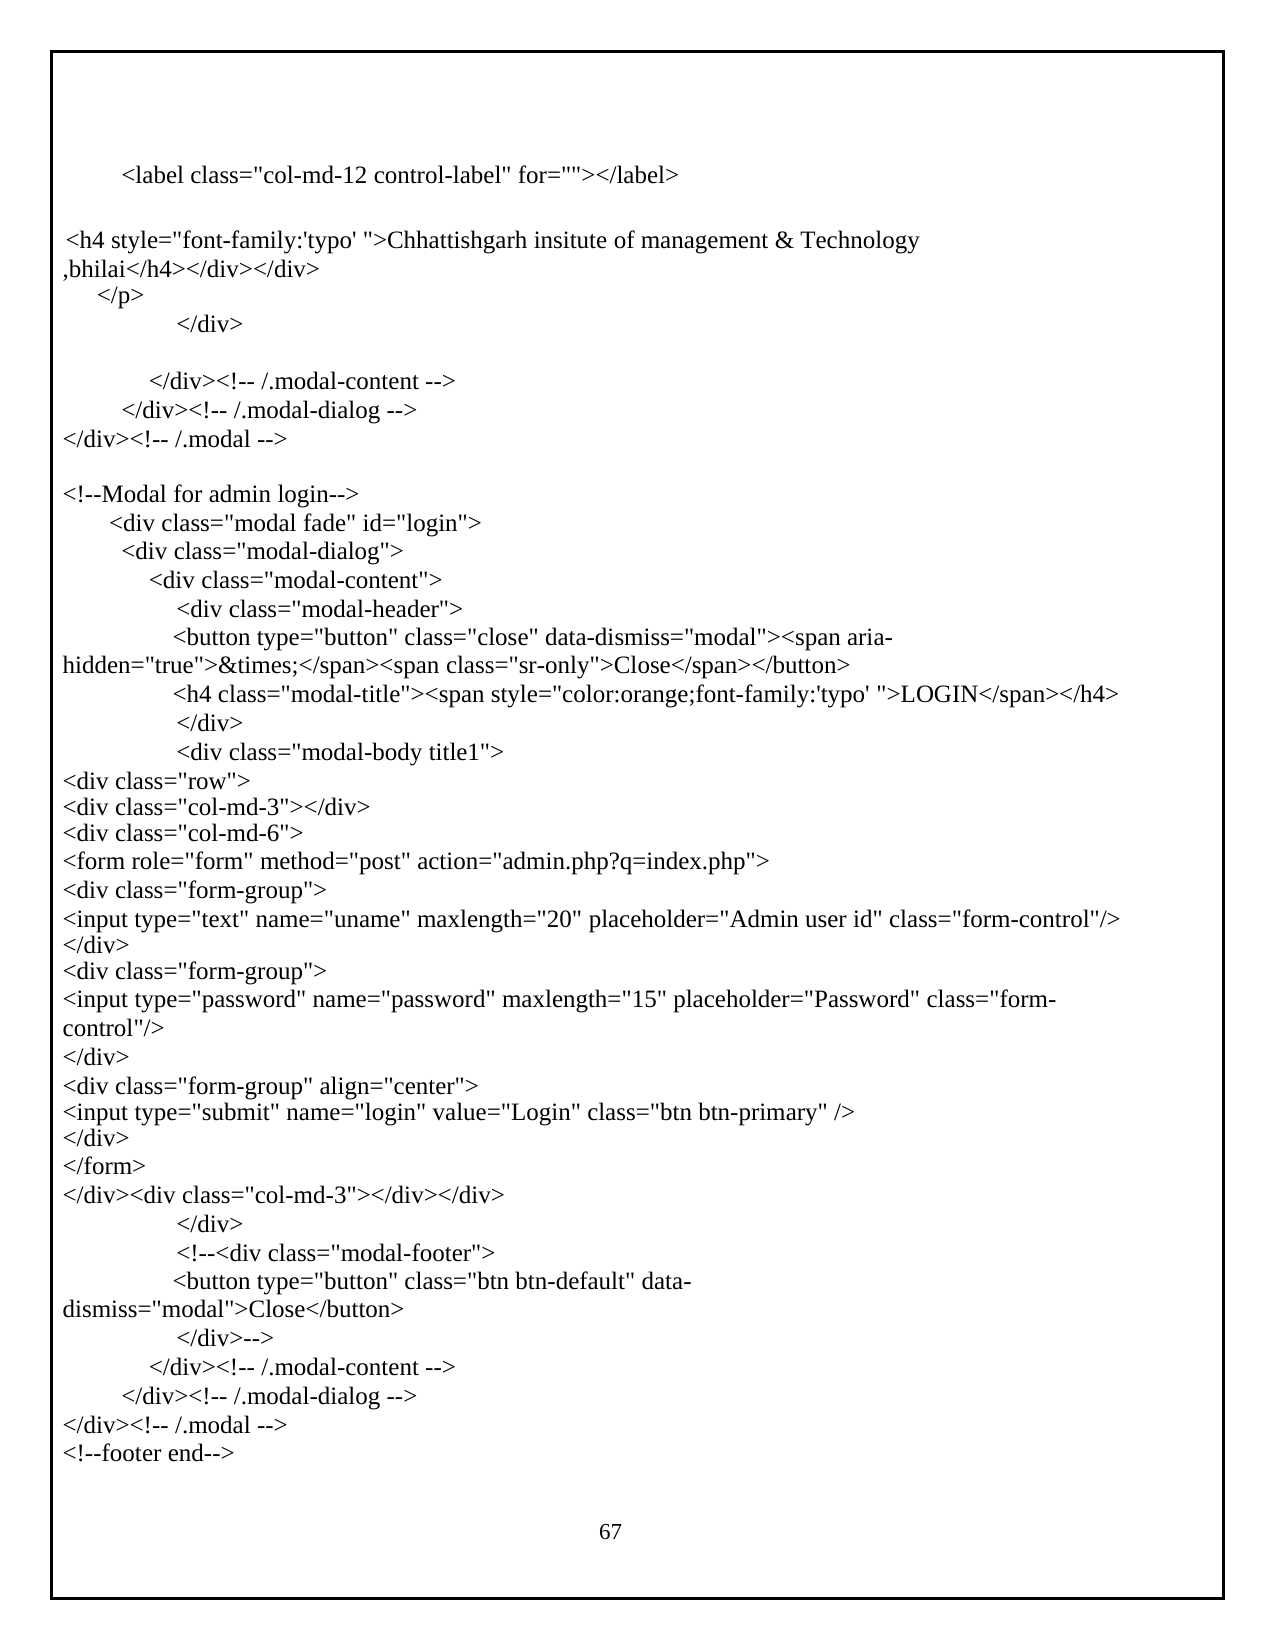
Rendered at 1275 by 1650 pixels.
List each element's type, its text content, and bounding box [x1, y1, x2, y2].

text <input type="submit" name="login" value="Login" class="btn btn-primary" /> [62, 1100, 1158, 1126]
text </form> [62, 1151, 1158, 1180]
text </div> [176, 1209, 1158, 1238]
text <div class="row"> [62, 766, 1158, 795]
text </div><!-- /.modal-content --> [149, 1352, 1158, 1381]
text <div class="form-group" align="center"> [62, 1071, 1158, 1100]
text </div><!-- /.modal-content --> [149, 366, 1158, 395]
text <!--<div class="modal-footer"> [176, 1238, 1158, 1267]
text <div class="modal-content"> [149, 565, 1158, 594]
text </div><div class="col-md-3"></div></div> [62, 1180, 1158, 1209]
text <h4 class="modal-title"><span style="color:orange;font-family:'typo' ">LOGIN</span></h4> [62, 679, 1141, 708]
text </div> [62, 1126, 1158, 1151]
text </div><!-- /.modal --> [62, 424, 1158, 453]
text <!--Modal for admin login--> [62, 479, 1158, 507]
text </div>--> [176, 1323, 1158, 1352]
text </p> [97, 283, 1158, 308]
text <div class="col-md-6"> [62, 821, 1158, 846]
text <input type="password" name="password" maxlength="15" placeholder="Password" class="form-control"/> [62, 984, 1139, 1042]
text <div class="modal-body title1"> [176, 737, 1158, 766]
text <div class="modal fade" id="login"> [109, 508, 1158, 536]
text <button type="button" class="btn btn-default" data- dismiss="modal">Close</button> [62, 1267, 907, 1323]
text </div> [62, 933, 1158, 959]
text <input type="text" name="uname" maxlength="20" placeholder="Admin user id" class="form-control"/> [62, 904, 1125, 933]
text <div class="form-group"> [62, 875, 1158, 904]
text </div> [176, 708, 1158, 737]
text <label class="col-md-12 control-label" for=""></label> [121, 162, 1158, 188]
text <div class="modal-header"> [176, 594, 1158, 623]
text </div> [62, 1042, 1158, 1071]
text </div><!-- /.modal-dialog --> [121, 395, 1158, 424]
text </div><!-- /.modal-dialog --> [121, 1381, 1158, 1410]
text </div><!-- /.modal --> [62, 1410, 1158, 1438]
text <form role="form" method="post" action="admin.php?q=index.php"> [62, 846, 1158, 875]
text <div class="modal-dialog"> [121, 536, 1158, 565]
text </div> [176, 309, 1158, 337]
text <!--footer end--> [62, 1438, 1158, 1467]
text <button type="button" class="close" data-dismiss="modal"><span aria- hidden="true">&times;</span><span class="sr-only">Close</span></button> [62, 623, 1141, 679]
text <div class="form-group"> [62, 959, 1158, 984]
text <h4 style="font-family:'typo' ">Chhattishgarh insitute of management & Technology ,bhilai</h4></div></div> [62, 225, 1136, 283]
text <div class="col-md-3"></div> [62, 795, 1158, 821]
